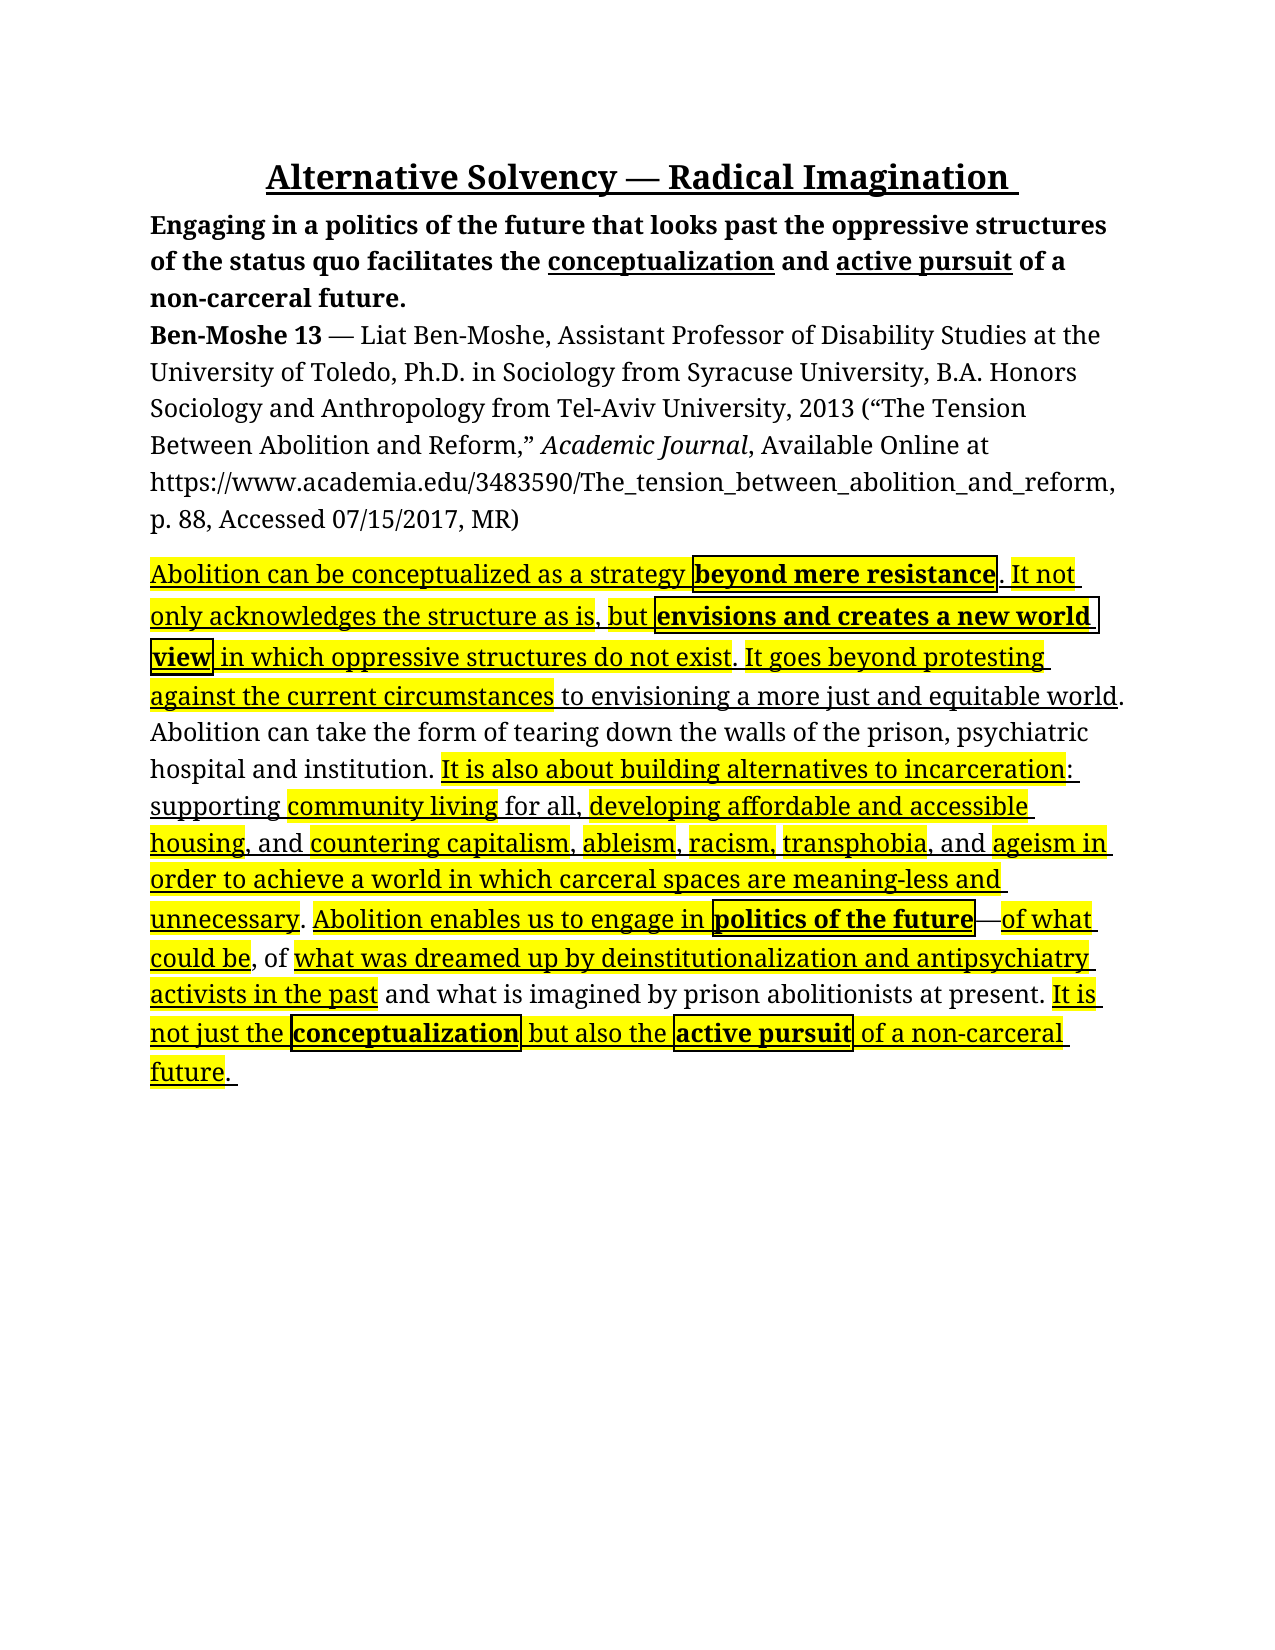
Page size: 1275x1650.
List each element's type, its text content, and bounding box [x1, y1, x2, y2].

subtitle Alternative Solvency — Radical Imagination [150, 154, 1125, 199]
text Abolition can be conceptualized as a strategy beyond mere resistance. It not only acknowledges the structure as is, but envisions and creates a new world view in which oppressive structures do not exist. It goes beyond protesting against the current circumstances to envisioning a more just and equitable world. Abolition can take the form of tearing down the walls of the prison, psychiatric hospital and institution. It is also about building alternatives to incarceration: supporting community living for all, developing affordable and accessible housing, and countering capitalism, ableism, racism, transphobia, and ageism in order to achieve a world in which carceral spaces are meaning-less and unnecessary. Abolition enables us to engage in politics of the future—of what could be, of what was dreamed up by deinstitutionalization and antipsychiatry activists in the past and what is imagined by prison abolitionists at present. It is not just the conceptualization but also the active pursuit of a non-carceral future. [150, 555, 1125, 1089]
subtitle Engaging in a politics of the future that looks past the oppressive structures of the status quo facilitates the conceptualization and active pursuit of a non-carceral future. [150, 207, 1125, 315]
text Ben-Moshe 13 — Liat Ben-Moshe, Assistant Professor of Disability Studies at the University of Toledo, Ph.D. in Sociology from Syracuse University, B.A. Honors Sociology and Anthropology from Tel-Aviv University, 2013 (“The Tension Between Abolition and Reform,” Academic Journal, Available Online at https://www.academia.edu/3483590/The_tension_between_abolition_and_reform, p. 88, Accessed 07/15/2017, MR) [150, 318, 1125, 536]
